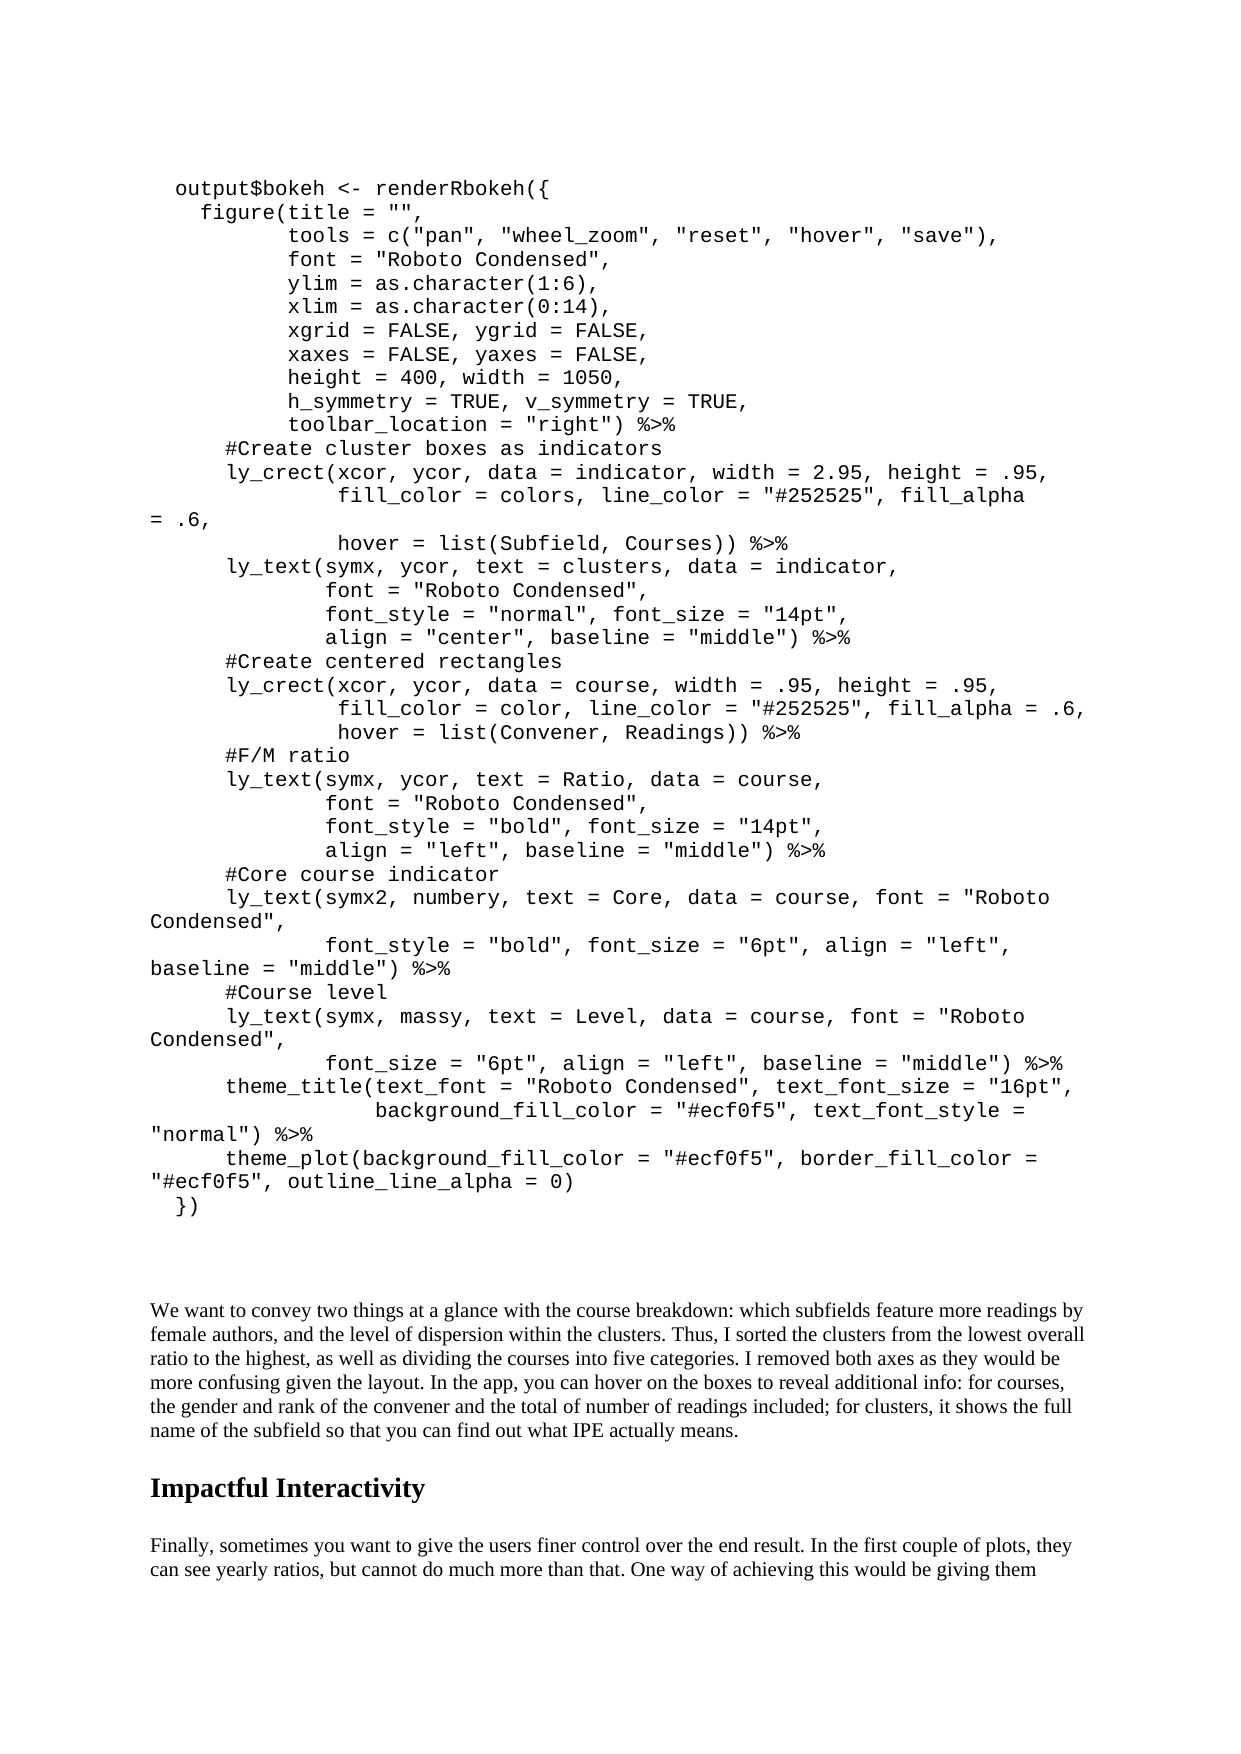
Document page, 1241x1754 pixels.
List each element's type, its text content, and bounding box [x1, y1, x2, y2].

text #F/M ratio [150, 746, 1090, 769]
text figure(title = "", [150, 202, 1090, 225]
text theme_plot(background_fill_color = "#ecf0f5", border_fill_color = "#ecf0f5", outline_line_alpha = 0) [150, 1147, 1090, 1195]
text toolbar_location = "right") %>% [150, 414, 1090, 438]
text hover = list(Convener, Readings)) %>% [150, 722, 1090, 746]
text font_size = "6pt", align = "left", baseline = "middle") %>% [150, 1053, 1090, 1077]
text fill_color = colors, line_color = "#252525", fill_alpha = .6, [150, 485, 1090, 533]
text theme_title(text_font = "Roboto Condensed", text_font_size = "16pt", [150, 1077, 1090, 1100]
text ly_text(symx, ycor, text = Ratio, data = course, [150, 769, 1090, 793]
text ly_crect(xcor, ycor, data = indicator, width = 2.95, height = .95, [150, 462, 1090, 485]
text height = 400, width = 1050, [150, 367, 1090, 391]
text ylim = as.character(1:6), [150, 273, 1090, 296]
text hover = list(Subfield, Courses)) %>% [150, 533, 1090, 556]
text font = "Roboto Condensed", [150, 249, 1090, 273]
text align = "center", baseline = "middle") %>% [150, 627, 1090, 651]
text xlim = as.character(0:14), [150, 296, 1090, 320]
text #Course level [150, 982, 1090, 1006]
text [150, 1533, 1090, 1581]
text ly_text(symx, massy, text = Level, data = course, font = "Roboto Condensed", [150, 1006, 1090, 1053]
text #Create cluster boxes as indicators [150, 438, 1090, 462]
text font_style = "bold", font_size = "14pt", [150, 816, 1090, 840]
text Impactful Interactivity [150, 1471, 1090, 1504]
text background_fill_color = "#ecf0f5", text_font_style = "normal") %>% [150, 1100, 1090, 1147]
text ly_text(symx, ycor, text = clusters, data = indicator, [150, 556, 1090, 580]
text fill_color = color, line_color = "#252525", fill_alpha = .6, [150, 698, 1090, 722]
text xaxes = FALSE, yaxes = FALSE, [150, 343, 1090, 367]
text ly_text(symx2, numbery, text = Core, data = course, font = "Roboto Condensed", [150, 887, 1090, 935]
text align = "left", baseline = "middle") %>% [150, 840, 1090, 864]
text #Core course indicator [150, 864, 1090, 887]
text }) [150, 1195, 1090, 1218]
text font = "Roboto Condensed", [150, 580, 1090, 604]
text font_style = "bold", font_size = "6pt", align = "left", baseline = "middle") %>% [150, 935, 1090, 982]
text xgrid = FALSE, ygrid = FALSE, [150, 320, 1090, 343]
text h_symmetry = TRUE, v_symmetry = TRUE, [150, 391, 1090, 414]
text font = "Roboto Condensed", [150, 793, 1090, 816]
text ly_crect(xcor, ycor, data = course, width = .95, height = .95, [150, 674, 1090, 698]
text We want to convey two things at a glance with the course breakdown: which subfields feature more readings by female authors, and the level of dispersion within the clusters. Thus, I sorted the clusters from the lowest overall ratio to the highest, as well as dividing the courses into five categories. I removed both axes as they would be more confusing given the layout. In the app, you can hover on the boxes to reveal additional info: for courses, the gender and rank of the convener and the total of number of readings included; for clusters, it shows the full name of the subfield so that you can find out what IPE actually means. [150, 1298, 1090, 1442]
text tools = c("pan", "wheel_zoom", "reset", "hover", "save"), [150, 225, 1090, 249]
text #Create centered rectangles [150, 651, 1090, 674]
text font_style = "normal", font_size = "14pt", [150, 604, 1090, 627]
text output$bokeh <- renderRbokeh({ [150, 178, 1090, 202]
